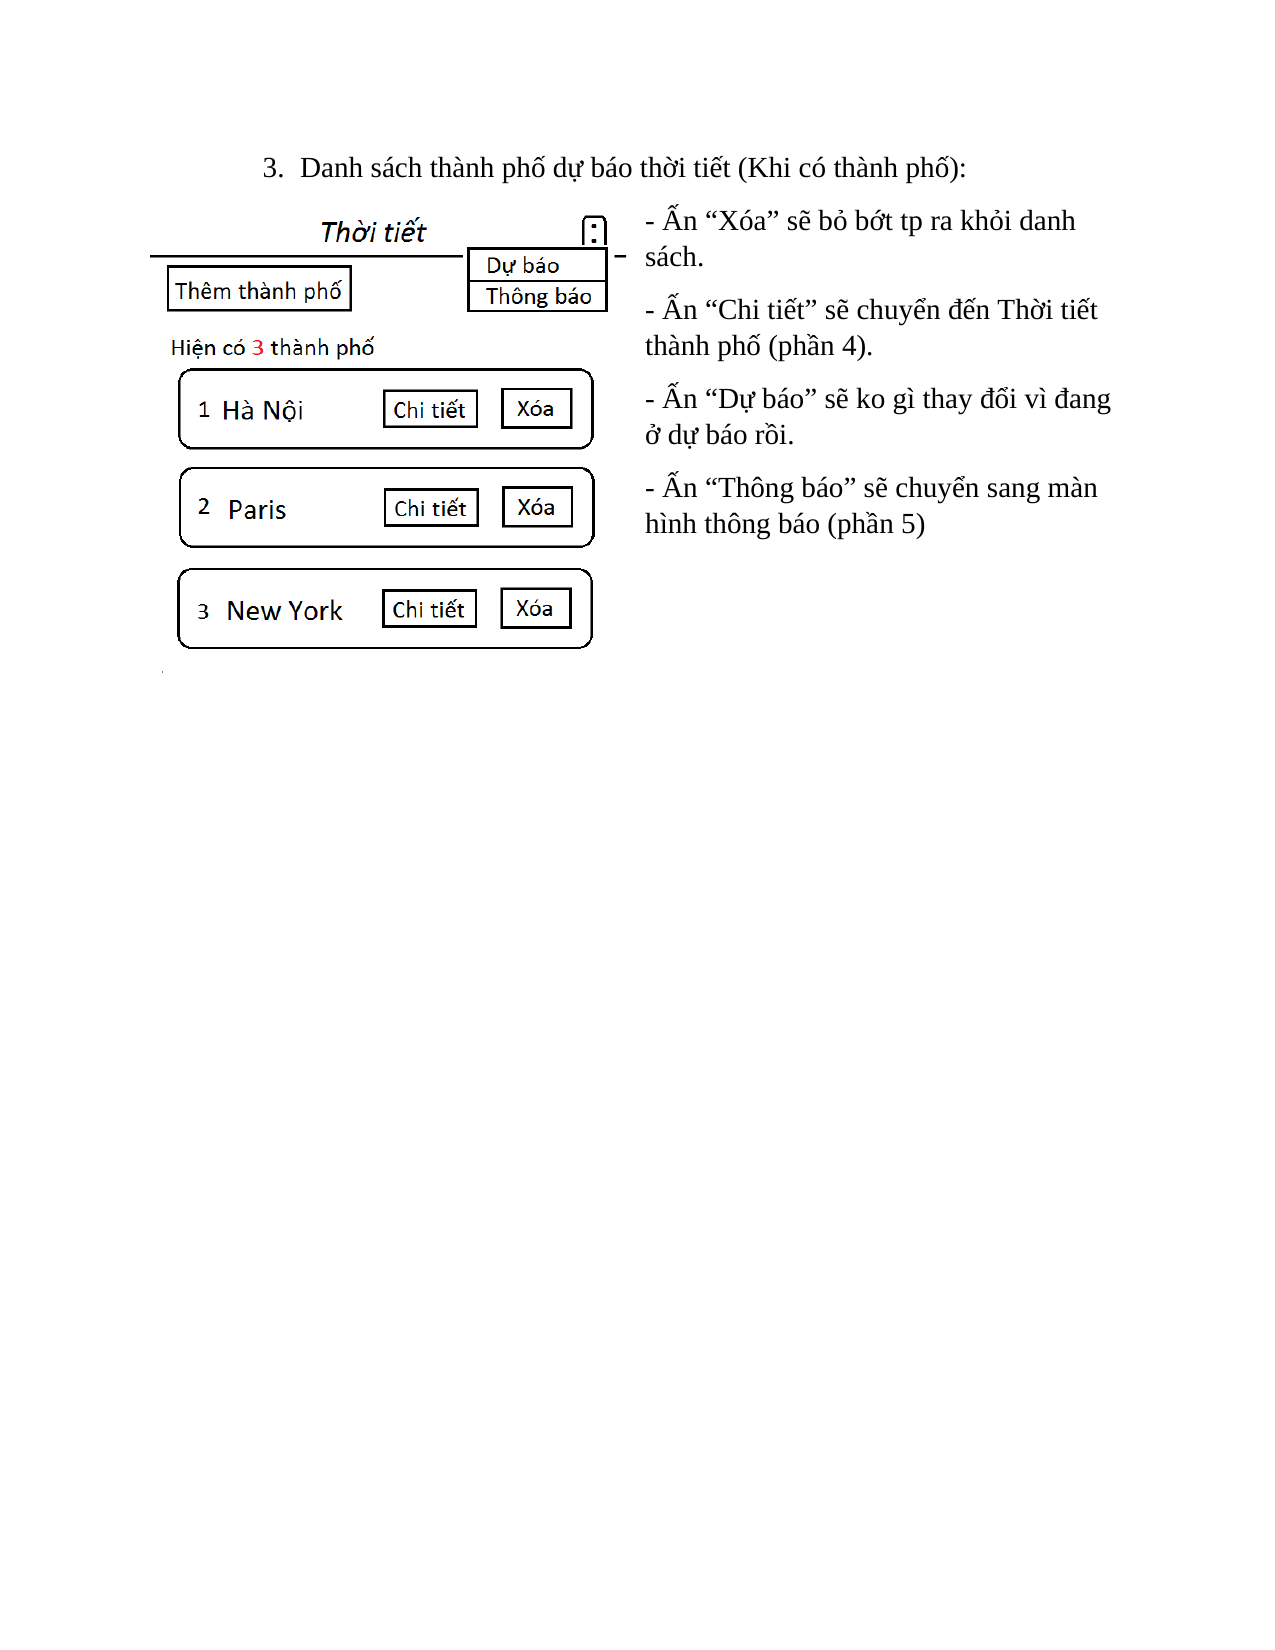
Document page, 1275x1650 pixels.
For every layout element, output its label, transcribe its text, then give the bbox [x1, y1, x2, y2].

list Danh sách thành phố dự báo thời tiết (Khi có thành phố): [262, 150, 1125, 183]
text - Ấn “Chi tiết” sẽ chuyển đến Thời tiết thành phố (phần 4). [627, 292, 1125, 361]
text - Ấn “Thông báo” sẽ chuyển sang màn hình thông báo (phần 5) [627, 470, 1125, 539]
text - Ấn “Dự báo” sẽ ko gì thay đổi vì đang ở dự báo rồi. [627, 381, 1125, 450]
text - Ấn “Xóa” sẽ bỏ bớt tp ra khỏi danh sách. [627, 203, 1125, 272]
picture [150, 203, 627, 1105]
